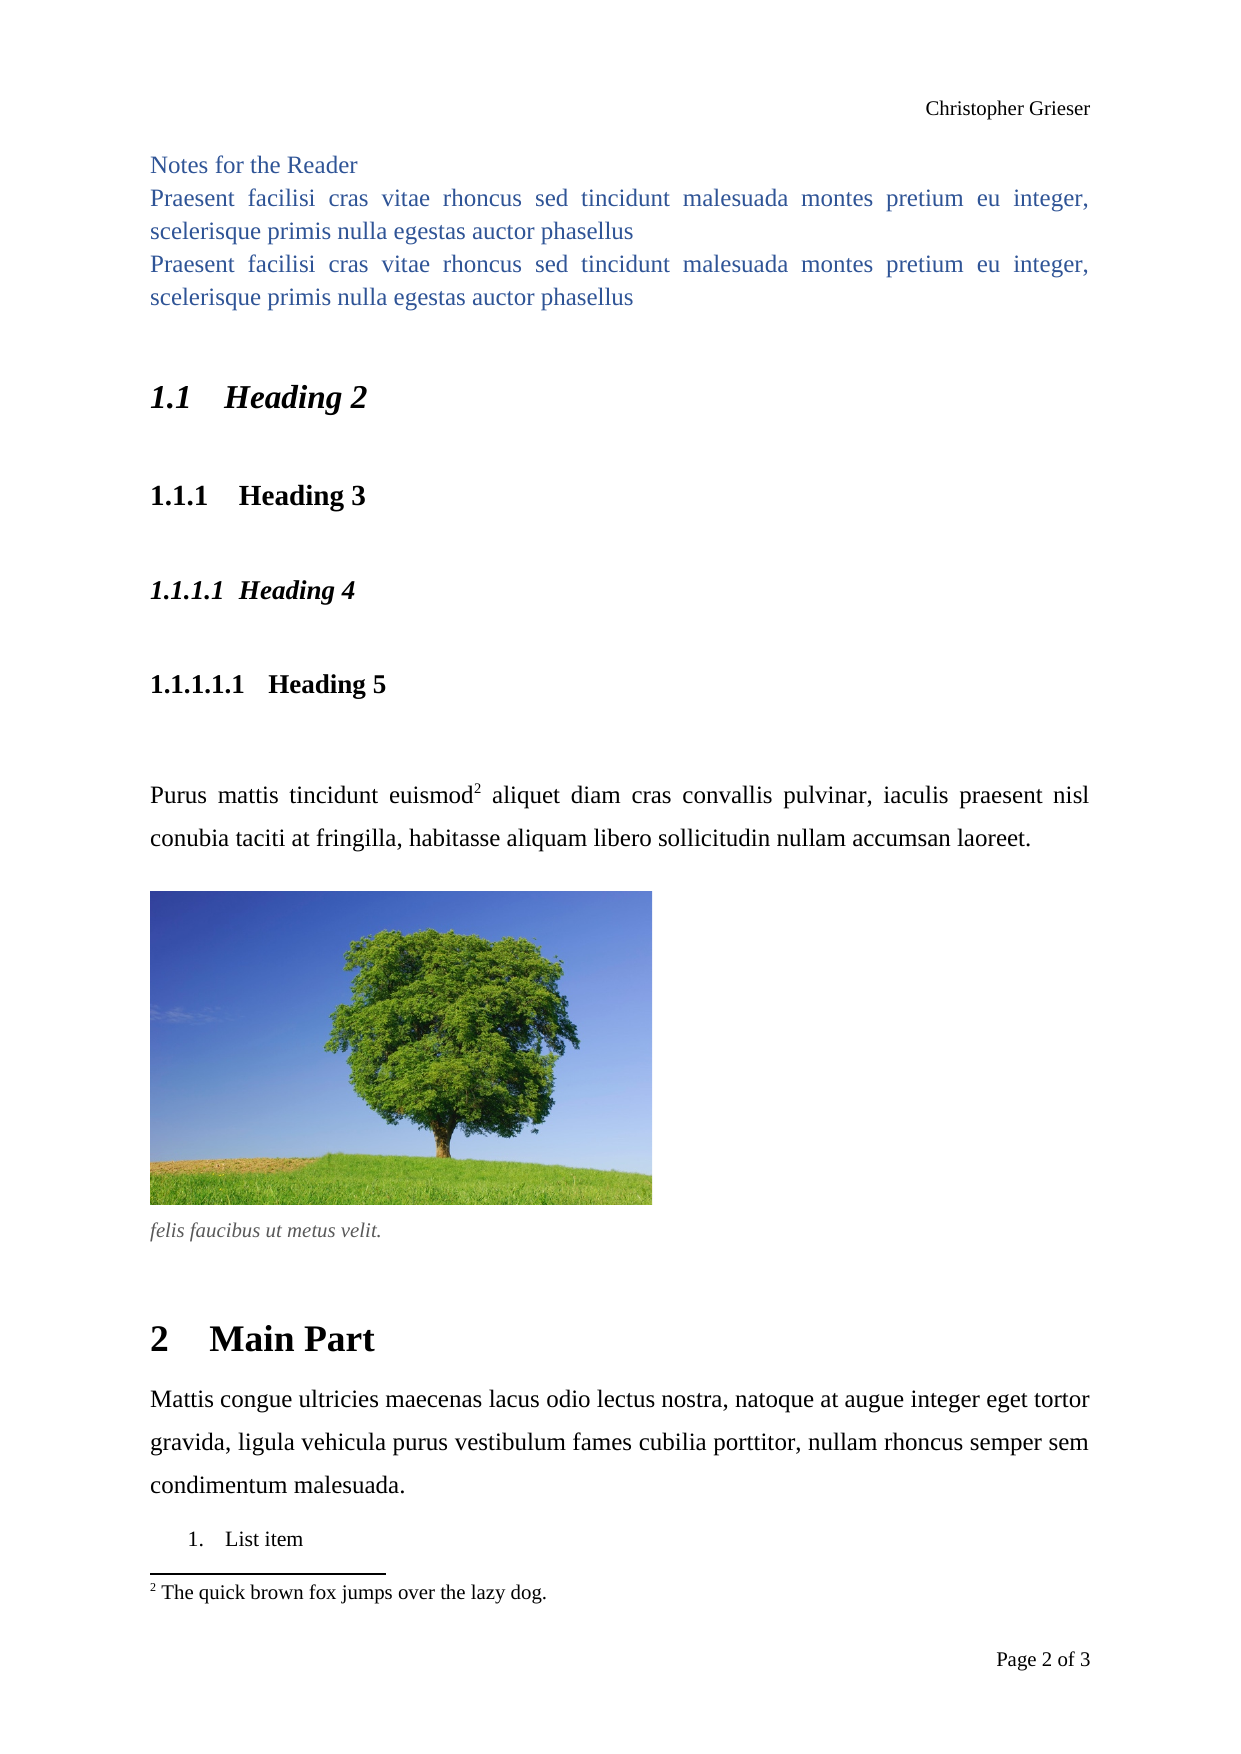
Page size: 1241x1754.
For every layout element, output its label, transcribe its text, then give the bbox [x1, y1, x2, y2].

text Mattis congue ultricies maecenas lacus odio lectus nostra, natoque at augue integer eget tortor gravida, ligula vehicula purus vestibulum fames cubilia porttitor, nullam rhoncus semper sem condimentum malesuada. [150, 1384, 1090, 1499]
text Notes for the Reader [150, 150, 1090, 179]
text Purus mattis tincidunt euismod aliquet diam cras convallis pulvinar, iaculis praesent nisl conubia taciti at fringilla, habitasse aliquam libero sollicitudin nullam accumsan laoreet. [150, 780, 1090, 852]
text Praesent facilisi cras vitae rhoncus sed tincidunt malesuada montes pretium eu integer, scelerisque primis nulla egestas auctor phasellus [150, 183, 1090, 245]
text felis faucibus ut metus velit. [150, 1217, 1090, 1242]
list List item [187, 1526, 1090, 1551]
text Praesent facilisi cras vitae rhoncus sed tincidunt malesuada montes pretium eu integer, scelerisque primis nulla egestas auctor phasellus [150, 249, 1090, 311]
subtitle 2 Main Part [150, 1316, 1090, 1359]
subtitle 1.1 Heading 2 [150, 378, 1090, 416]
subtitle 1.1.1 Heading 3 [150, 478, 1090, 512]
subtitle 1.1.1.1 Heading 4 [150, 574, 1090, 606]
picture [150, 891, 653, 1205]
subtitle 1.1.1.1.1 Heading 5 [150, 668, 1090, 699]
